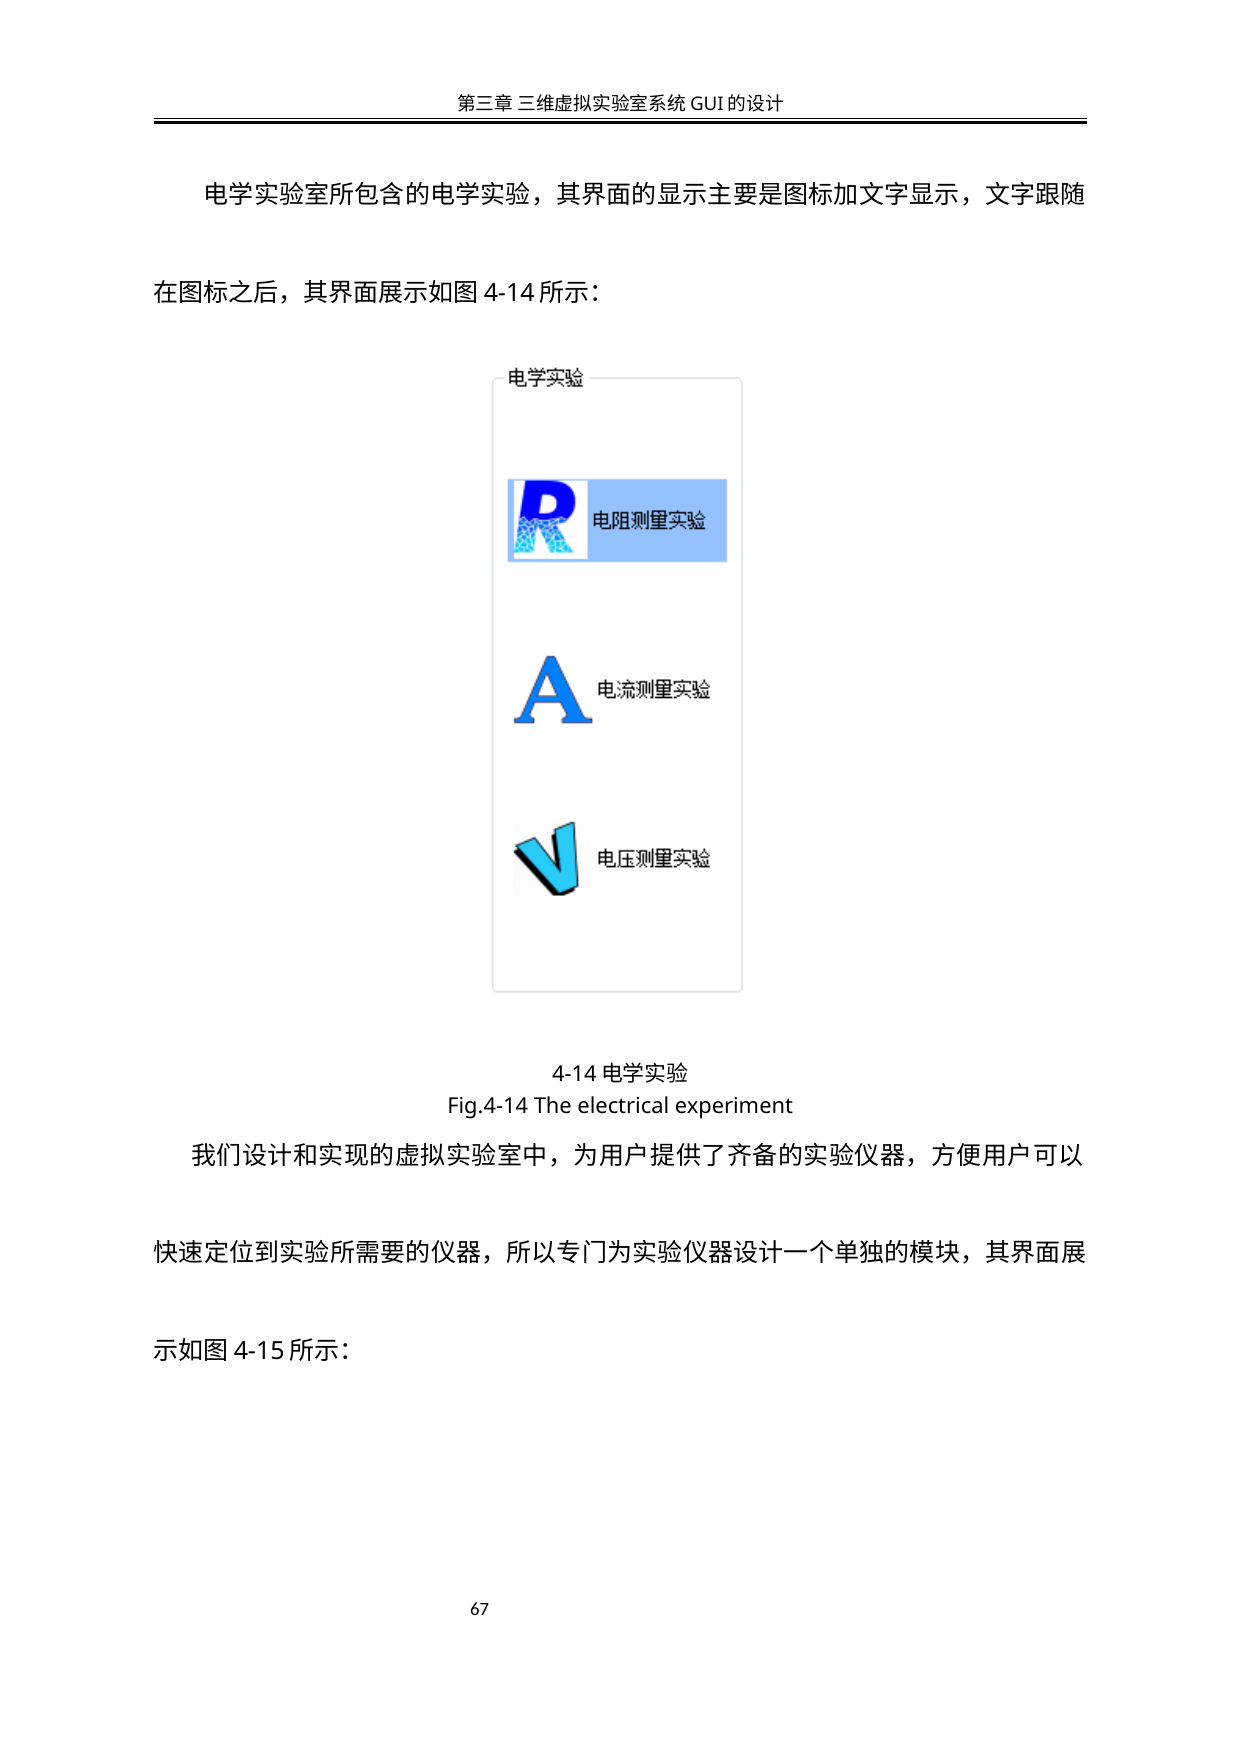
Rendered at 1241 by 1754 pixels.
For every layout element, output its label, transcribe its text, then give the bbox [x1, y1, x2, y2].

text 我们设计和实现的虚拟实验室中，为用户提供了齐备的实验仪器，方便用户可以快速定位到实验所需要的仪器，所以专门为实验仪器设计一个单独的模块，其界面展示如图4-15所示： [153, 1121, 1087, 1381]
text 电学实验室所包含的电学实验，其界面的显示主要是图标加文字显示，文字跟随在图标之后，其界面展示如图4-14所示： [153, 160, 1087, 323]
text 4-14电学实验 [153, 1056, 1087, 1088]
text Fig.4-14 The electrical experiment [153, 1088, 1087, 1121]
picture [472, 341, 768, 1043]
